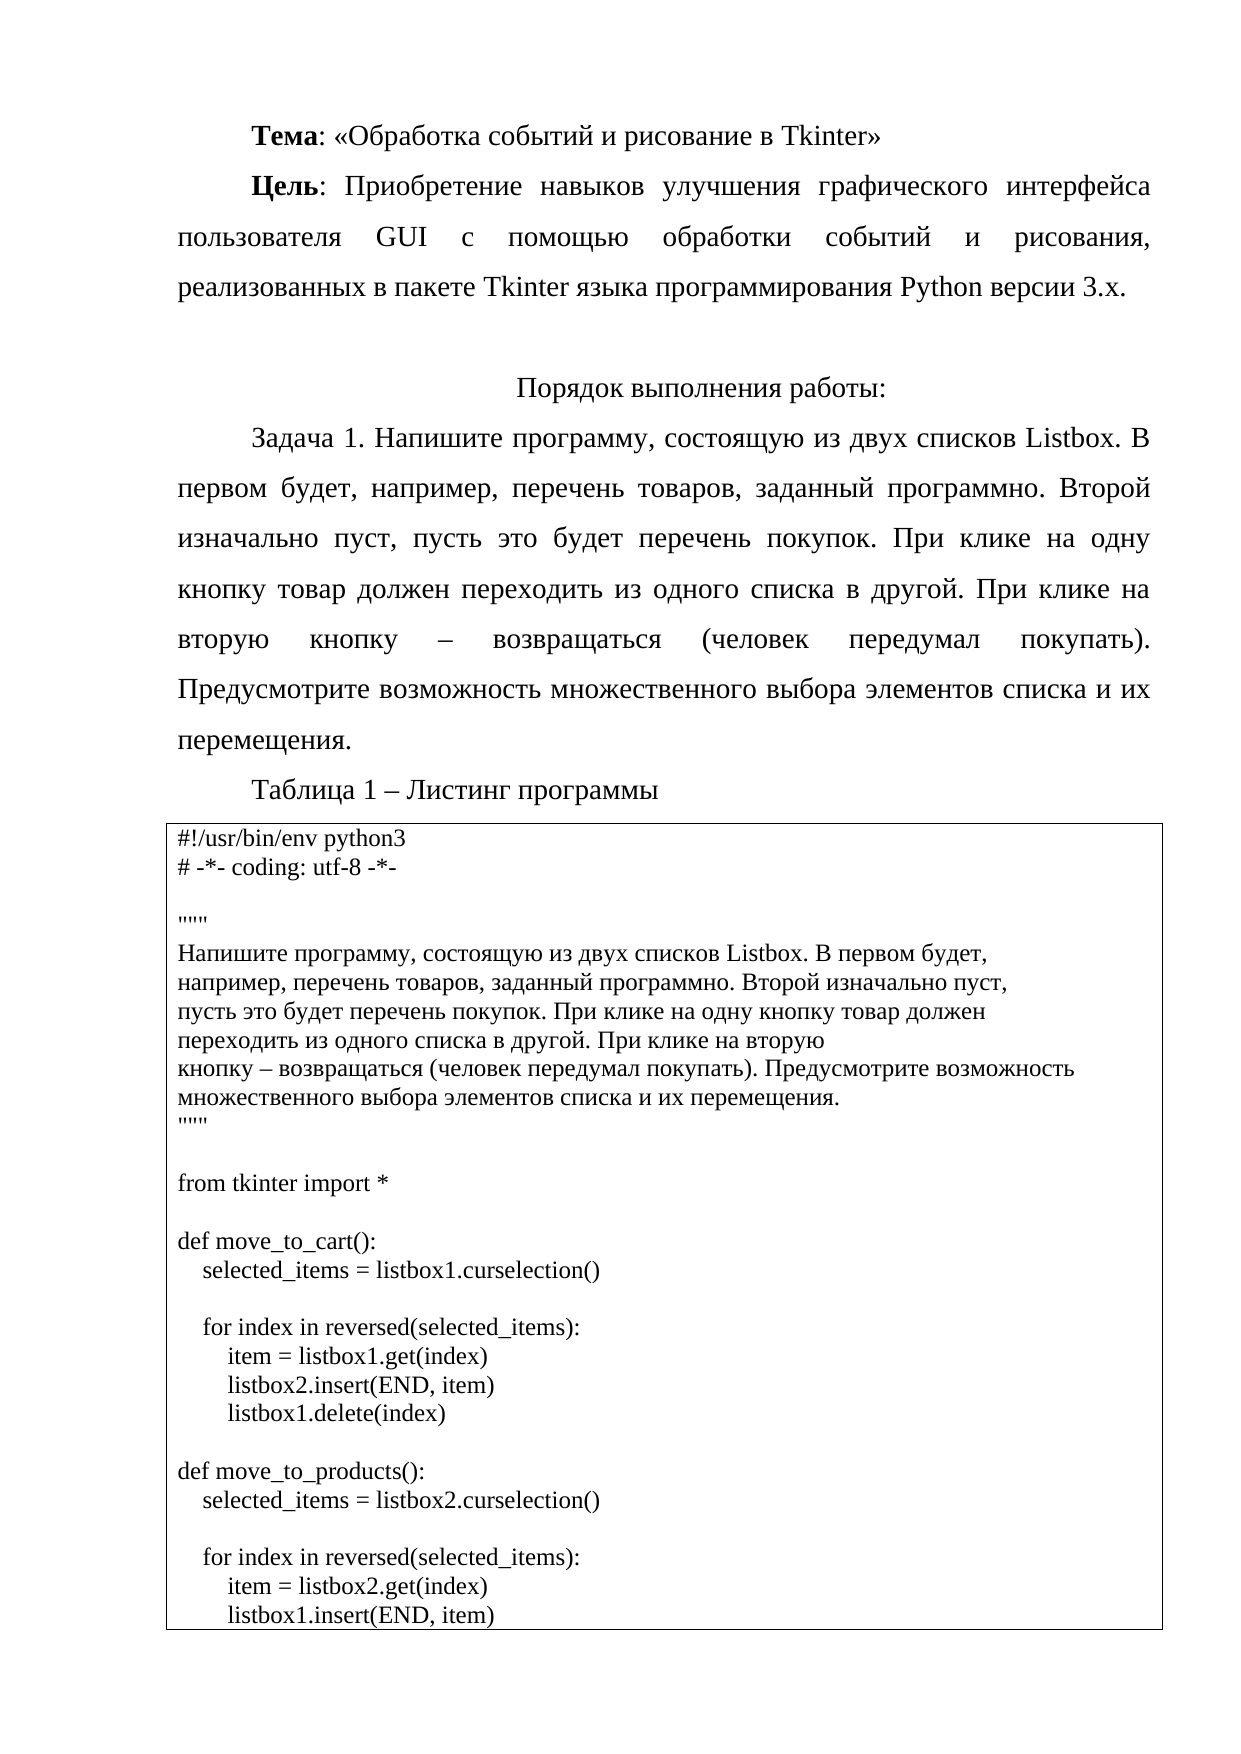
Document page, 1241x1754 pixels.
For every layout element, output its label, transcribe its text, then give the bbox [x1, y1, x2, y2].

text Задача 1. Напишите программу, состоящую из двух списков Listbox. В первом будет, например, перечень товаров, заданный программно. Второй изначально пуст, пусть это будет перечень покупок. При клике на одну кнопку товар должен переходить из одного списка в другой. При клике на вторую кнопку – возвращаться (человек передумал покупать). Предусмотрите возможность множественного выбора элементов списка и их перемещения. [177, 420, 1152, 755]
text Порядок выполнения работы: [177, 370, 1152, 403]
text Таблица 1 – Листинг программы [177, 772, 1152, 806]
text Тема: «Обработка событий и рисование в Tkinter» [177, 118, 1152, 152]
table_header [167, 824, 1162, 1628]
text Цель: Приобретение навыков улучшения графического интерфейса пользователя GUI с помощью обработки событий и рисования, реализованных в пакете Tkinter языка программирования Python версии 3.x. [177, 168, 1152, 303]
